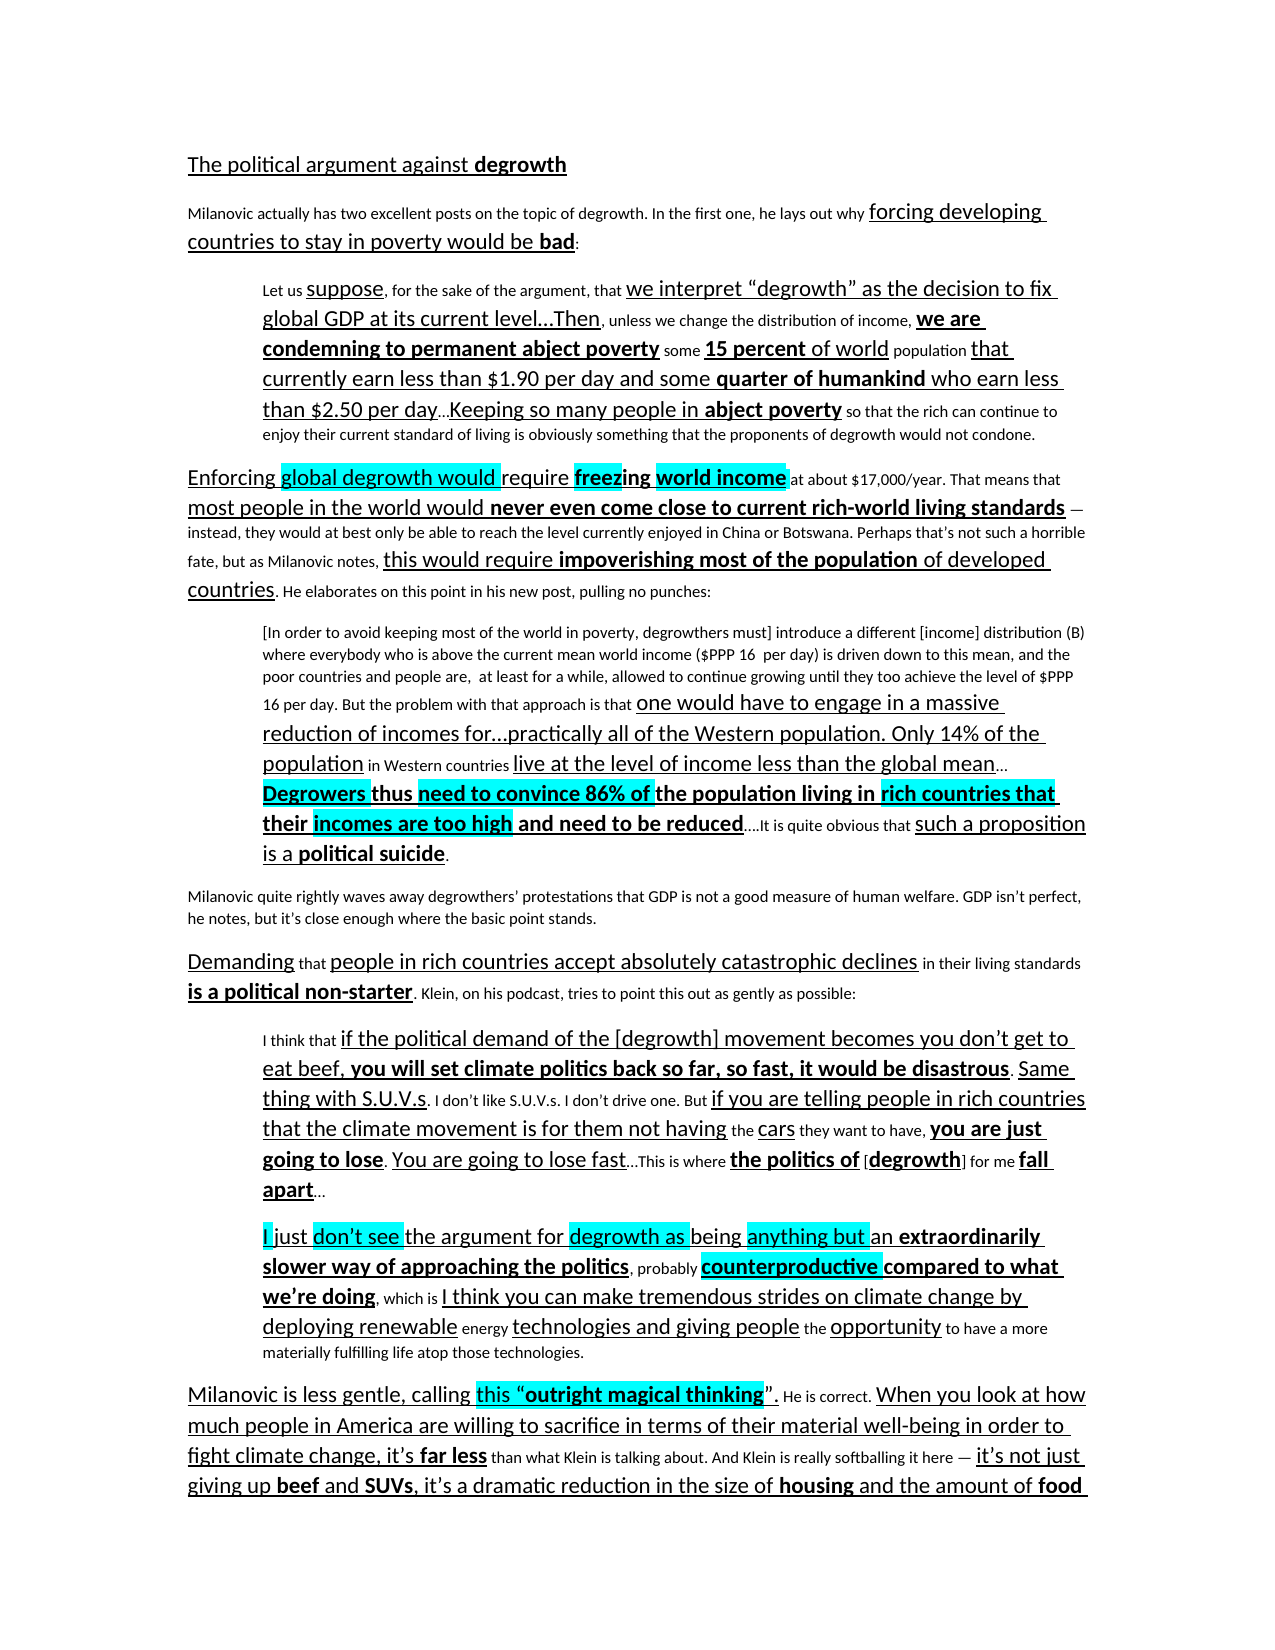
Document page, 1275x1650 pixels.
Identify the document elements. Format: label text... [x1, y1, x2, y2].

text I think that if the political demand of the [degrowth] movement becomes you don’t get to eat beef, you will set climate politics back so far, so fast, it would be disastrous. Same thing with S.U.V.s. I don’t like S.U.V.s. I don’t drive one. But if you are telling people in rich countries that the climate movement is for them not having the cars they want to have, you are just going to lose. You are going to lose fast…This is where the politics of [degrowth] for me fall apart… [262, 1024, 1087, 1203]
text Let us suppose, for the sake of the argument, that we interpret “degrowth” as the decision to fix global GDP at its current level…Then, unless we change the distribution of income, we are condemning to permanent abject poverty some 15 percent of world population that currently earn less than $1.90 per day and some quarter of humankind who earn less than $2.50 per day…Keeping so many people in abject poverty so that the rich can continue to enjoy their current standard of living is obviously something that the proponents of degrowth would not condone. [262, 274, 1087, 445]
text Enforcing global degrowth would require freezing world income at about $17,000/year. That means that most people in the world would never even come close to current rich-world living standards — instead, they would at best only be able to reach the level currently enjoyed in China or Botswana. Perhaps that’s not such a horrible fate, but as Milanovic notes, this would require impoverishing most of the population of developed countries. He elaborates on this point in his new post, pulling no punches: [187, 463, 1087, 603]
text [187, 1381, 1087, 1495]
text The political argument against degrowth [187, 150, 1087, 178]
text [In order to avoid keeping most of the world in poverty, degrowthers must] introduce a different [income] distribution (B) where everybody who is above the current mean world income ($PPP 16 per day) is driven down to this mean, and the poor countries and people are, at least for a while, allowed to continue growing until they too achieve the level of $PPP 16 per day. But the problem with that approach is that one would have to engage in a massive reduction of incomes for…practically all of the Western population. Only 14% of the population in Western countries live at the level of income less than the global mean…Degrowers thus need to convince 86% of the population living in rich countries that their incomes are too high and need to be reduced….It is quite obvious that such a proposition is a political suicide. [262, 622, 1087, 868]
text I just don’t see the argument for degrowth as being anything but an extraordinarily slower way of approaching the politics, probably counterproductive compared to what we’re doing, which is I think you can make tremendous strides on climate change by deploying renewable energy technologies and giving people the opportunity to have a more materially fulfilling life atop those technologies. [262, 1222, 1087, 1362]
text Demanding that people in rich countries accept absolutely catastrophic declines in their living standards is a political non-starter. Klein, on his podcast, tries to point this out as gently as possible: [187, 947, 1087, 1005]
text Milanovic quite rightly waves away degrowthers’ protestations that GDP is not a good measure of human welfare. GDP isn’t perfect, he notes, but it’s close enough where the basic point stands. [187, 886, 1087, 929]
text Milanovic actually has two excellent posts on the topic of degrowth. In the first one, he lays out why forcing developing countries to stay in poverty would be bad: [187, 197, 1087, 255]
